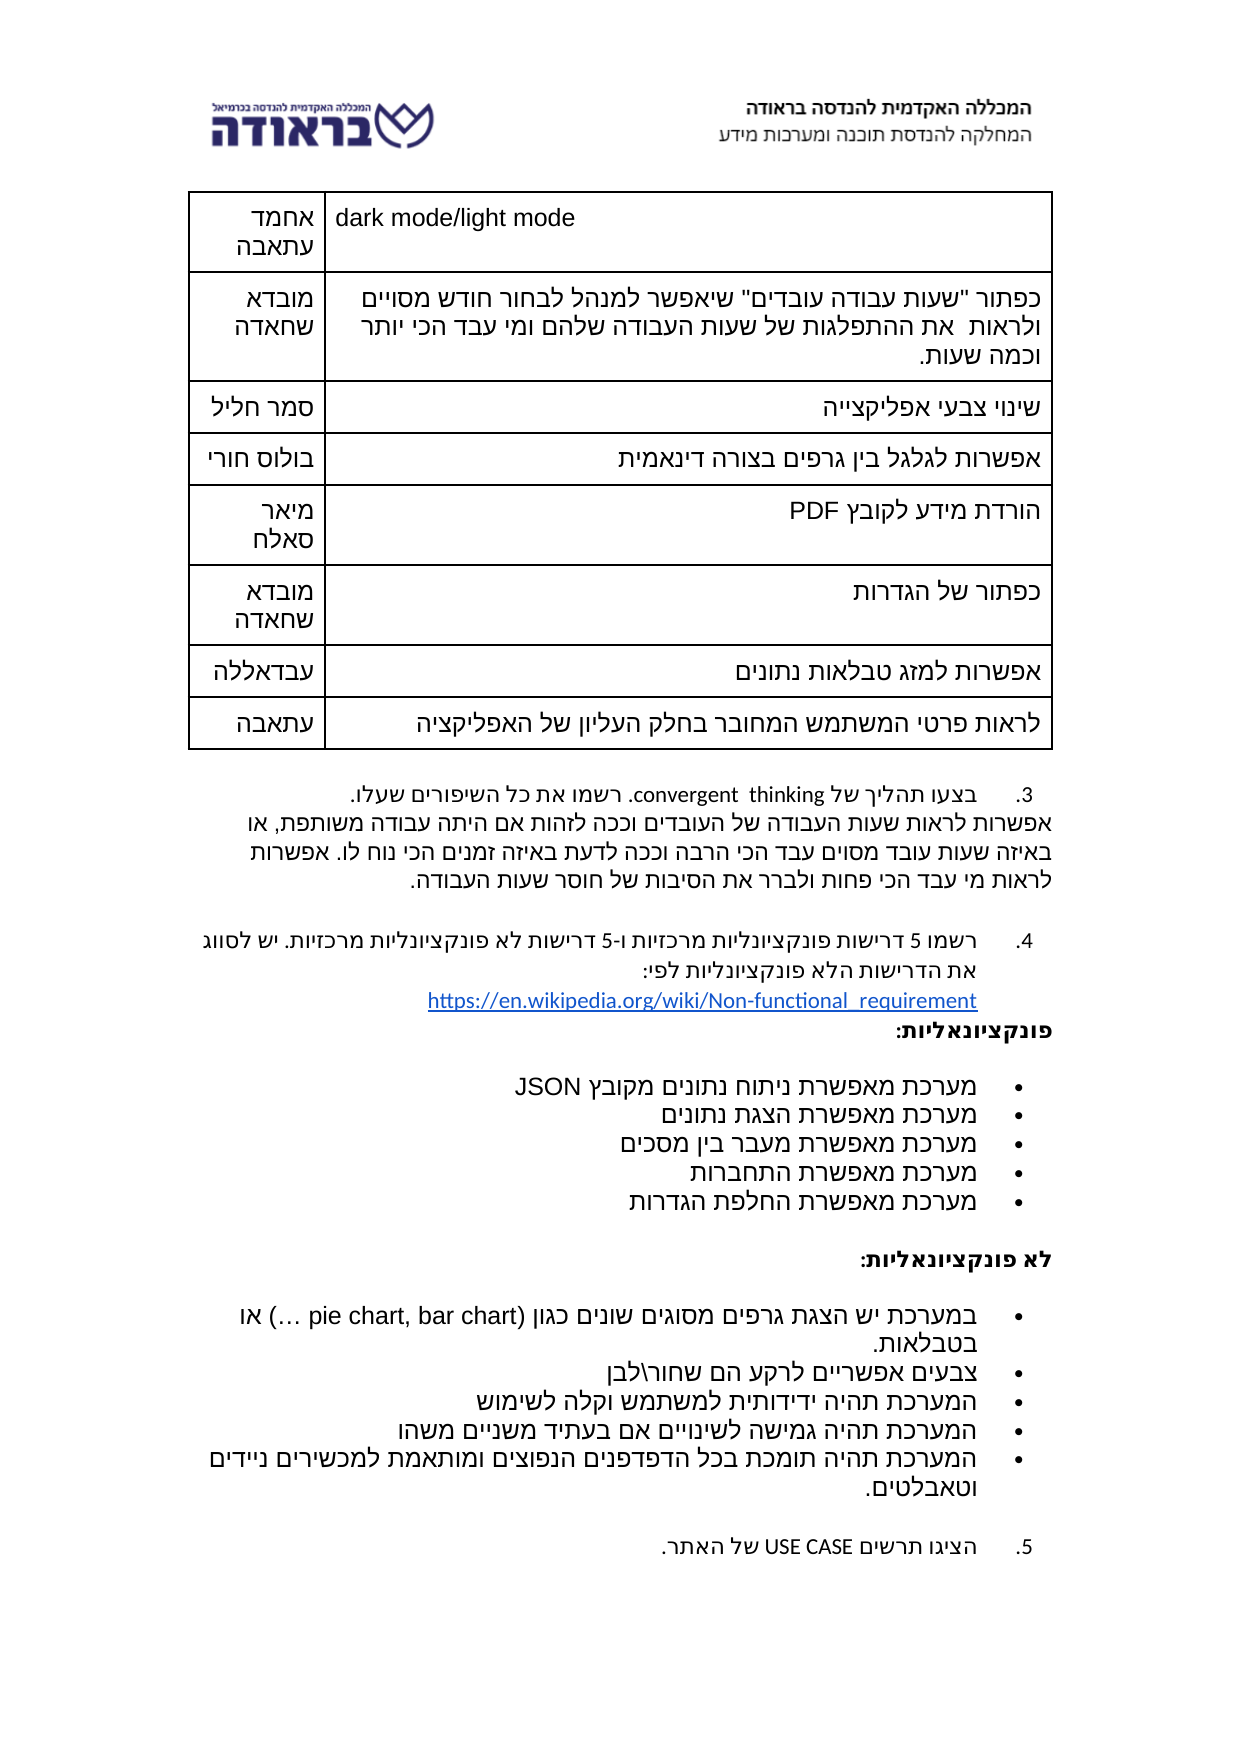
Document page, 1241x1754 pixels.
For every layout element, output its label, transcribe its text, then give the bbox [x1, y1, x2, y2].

table_cell כפתור של הגדרות [326, 566, 1051, 644]
list המערכת תהיה ידידותית למשתמש וקלה לשימוש [187, 1387, 1015, 1416]
table_cell לראות פרטי המשתמש המחובר בחלק העליון של האפליקציה [326, 698, 1051, 748]
list המערכת תהיה תומכת בכל הדפדפנים הנפוצים ומותאמת למכשירים ניידים וטאבלטים. [187, 1444, 1015, 1502]
table_cell עתאבה [190, 698, 324, 748]
list המערכת תהיה גמישה לשינויים אם בעתיד משניים משהו [187, 1416, 1015, 1444]
table_cell הורדת מידע לקובץ PDF [326, 486, 1051, 564]
list צבעים אפשריים לרקע הם שחור\לבן [187, 1358, 1015, 1387]
list רשמו 5 דרישות פונקציונליות מרכזיות ו-5 דרישות לא פונקציונליות מרכזיות. יש לסווג את הדרישות הלא פונקציונליות לפי: https://en.wikipedia.org/wiki/Non-functional_requirement [187, 926, 1015, 1014]
text פונקציונאליות: [187, 1016, 1053, 1044]
list מערכת מאפשרת החלפת הגדרות [187, 1187, 1015, 1215]
table_cell dark mode/light mode [326, 193, 1051, 271]
list מערכת מאפשרת הצגת נתונים [187, 1100, 1015, 1129]
table_cell מובדא שחאדה [190, 566, 324, 644]
table_cell מיאר סאלח [190, 486, 324, 564]
table_cell כפתור "שעות עבודה עובדים" שיאפשר למנהל לבחור חודש מסויים ולראות את ההתפלגות של שעות העבודה שלהם ומי עבד הכי יותר וכמה שעות. [326, 273, 1051, 380]
picture [187, 73, 1053, 163]
list בצעו תהליך של convergent thinking. רשמו את כל השיפורים שעלו. [187, 780, 1015, 808]
table_cell עבדאללה [190, 646, 324, 696]
table_cell מובדא שחאדה [190, 273, 324, 380]
list הציגו תרשים USE CASE של האתר. [187, 1532, 1015, 1560]
table_cell שינוי צבעי אפליקצייה [326, 382, 1051, 432]
text אפשרות לראות שעות העבודה של העובדים וככה לזהות אם היתה עבודה משותפת, או באיזה שעות עובד מסוים עבד הכי הרבה וככה לדעת באיזה זמנים הכי נוח לו. אפשרות לראות מי עבד הכי פחות ולברר את הסיבות של חוסר שעות העבודה. [187, 810, 1053, 893]
table_cell סמר חליל [190, 382, 324, 432]
list מערכת מאפשרת התחברות [187, 1158, 1015, 1187]
list במערכת יש הצגת גרפים מסוגים שונים כגון (pie chart, bar chart …) או בטבלאות. [187, 1301, 1015, 1358]
table_cell אחמד עתאבה [190, 193, 324, 271]
table_cell אפשרות לגלגל בין גרפים בצורה דינאמית [326, 434, 1051, 483]
table_cell אפשרות למזג טבלאות נתונים [326, 646, 1051, 696]
text לא פונקציונאליות: [187, 1246, 1053, 1273]
table_cell בולוס חורי [190, 434, 324, 483]
list מערכת מאפשרת ניתוח נתונים מקובץ JSON [187, 1072, 1015, 1100]
list מערכת מאפשרת מעבר בין מסכים [187, 1129, 1015, 1158]
